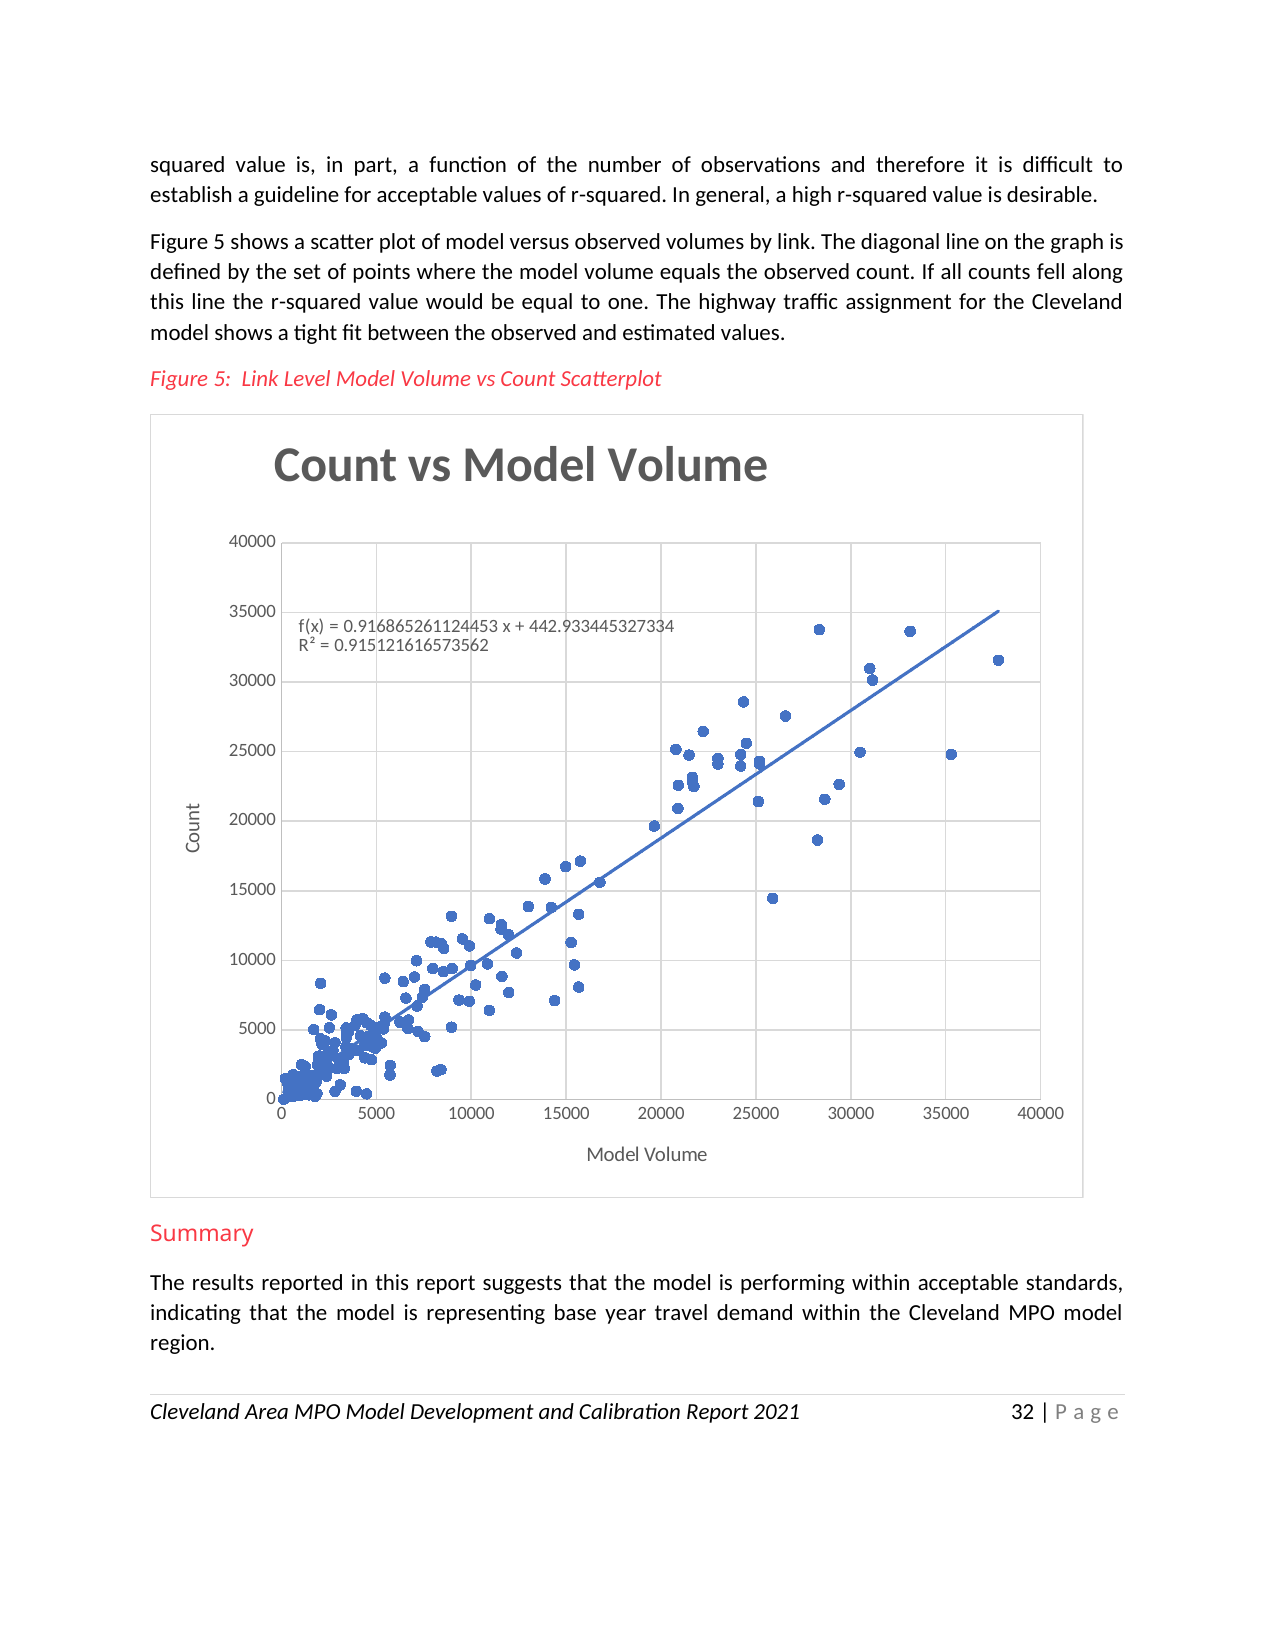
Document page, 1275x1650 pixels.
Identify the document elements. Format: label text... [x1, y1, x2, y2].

text Figure 5 shows a scatter plot of model versus observed volumes by link. The diagonal line on the graph is defined by the set of points where the model volume equals the observed count. If all counts fell along this line the r-squared value would be equal to one. The highway traffic assignment for the Cleveland model shows a tight fit between the observed and estimated values. [150, 227, 1125, 346]
text The results reported in this report suggests that the model is performing within acceptable standards, indicating that the model is representing base year travel demand within the Cleveland MPO model region. [150, 1268, 1125, 1356]
text Summary [150, 1217, 1125, 1248]
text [150, 150, 1125, 208]
text Figure 5: Link Level Model Volume vs Count Scatterplot [150, 364, 1125, 393]
